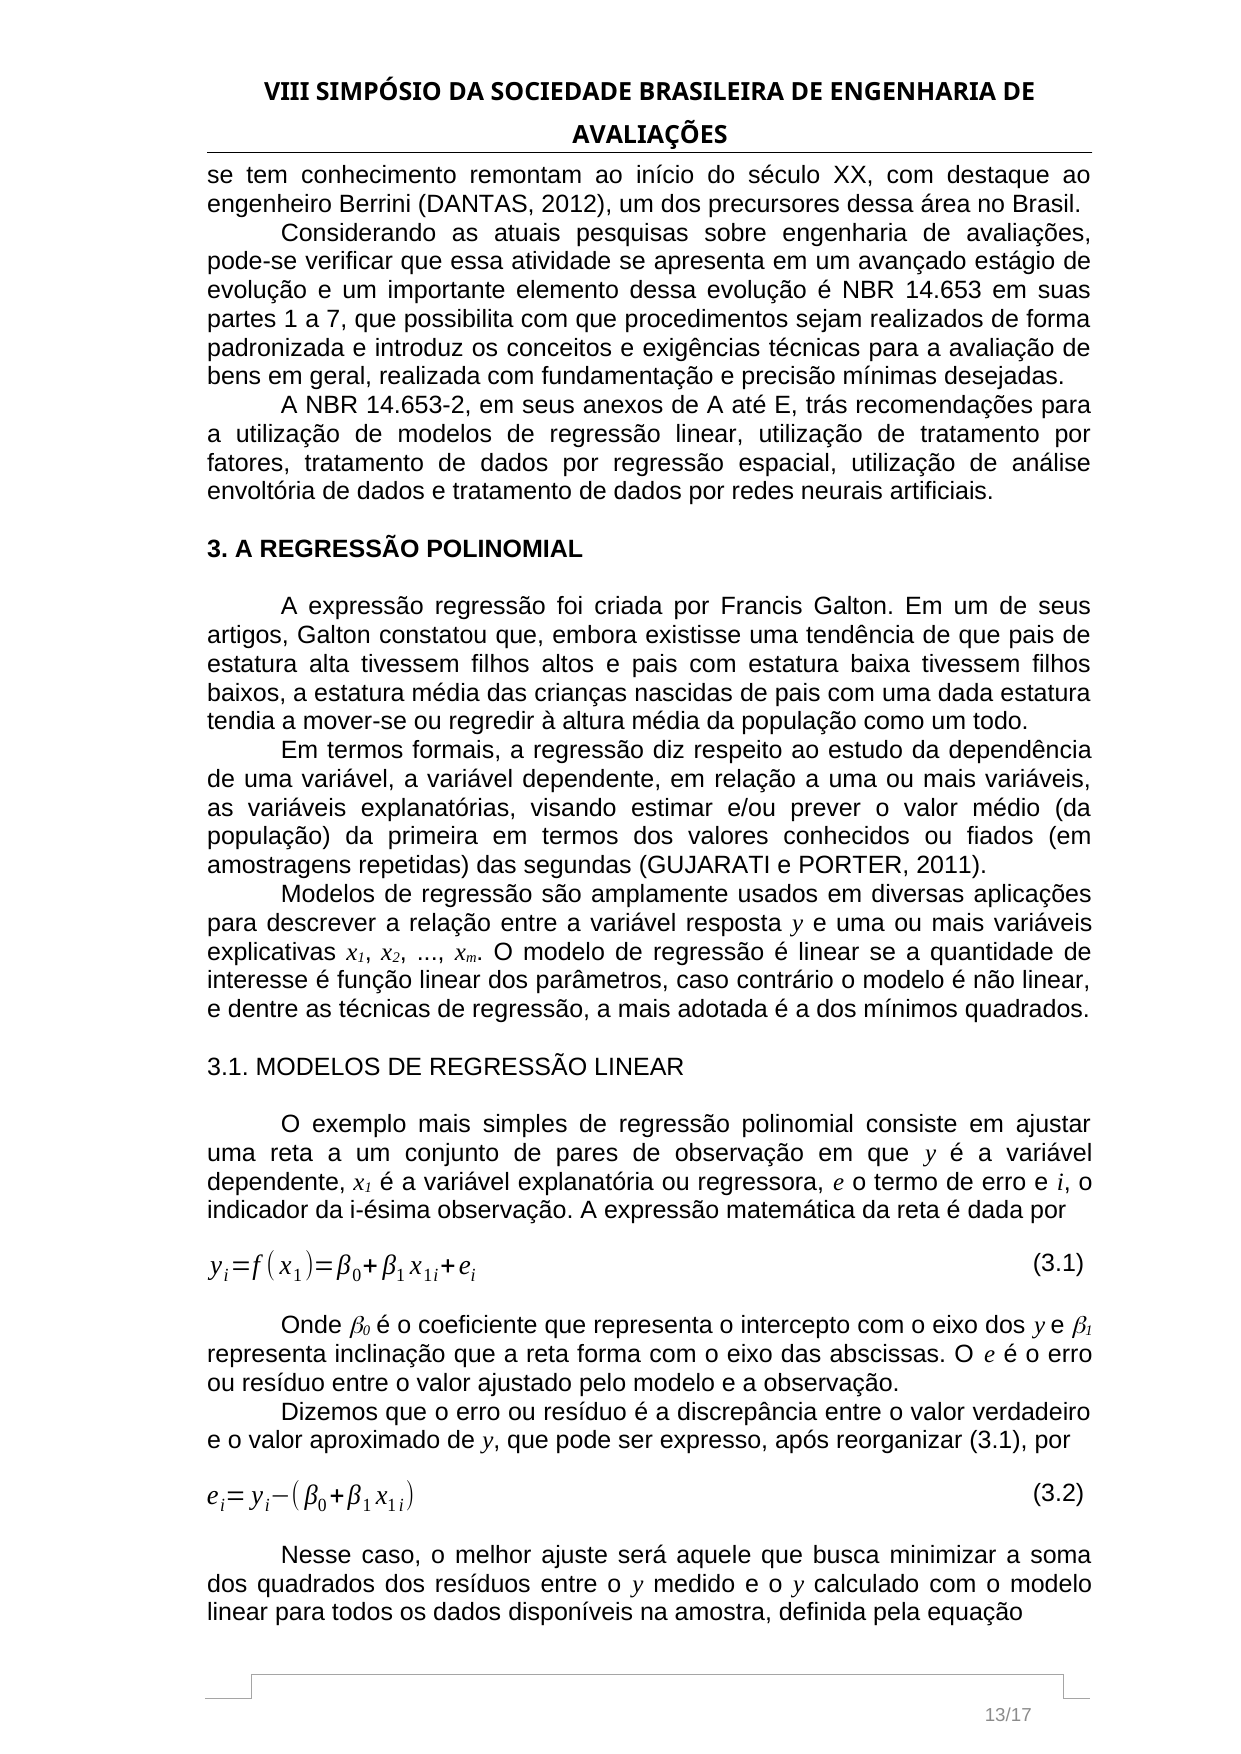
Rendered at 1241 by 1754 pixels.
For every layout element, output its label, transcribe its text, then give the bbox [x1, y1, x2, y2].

table_header [196, 1478, 645, 1516]
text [207, 160, 1092, 218]
text O exemplo mais simples de regressão polinomial consiste em ajustar uma reta a um conjunto de pares de observação em que y é a variável dependente, x1 é a variável explanatória ou regressora, e o termo de erro e i, o indicador da i-ésima observação. A expressão matemática da reta é dada por [207, 1109, 1092, 1224]
text Modelos de regressão são amplamente usados em diversas aplicações para descrever a relação entre a variável resposta y e uma ou mais variáveis explicativas x1, x2, ..., xm. O modelo de regressão é linear se a quantidade de interesse é função linear dos parâmetros, caso contrário o modelo é não linear, e dentre as técnicas de regressão, a mais adotada é a dos mínimos quadrados. [207, 879, 1092, 1023]
text 3. A REGRESSÃO POLINOMIAL [207, 534, 1092, 563]
text A NBR 14.653-2, em seus anexos de A até E, trás recomendações para a utilização de modelos de regressão linear, utilização de tratamento por fatores, tratamento de dados por regressão espacial, utilização de análise envoltória de dados e tratamento de dados por redes neurais artificiais. [207, 390, 1092, 505]
text Nesse caso, o melhor ajuste será aquele que busca minimizar a soma dos quadrados dos resíduos entre o y medido e o y calculado com o modelo linear para todos os dados disponíveis na amostra, definida pela equação [207, 1540, 1092, 1626]
text 3.1. MODELOS DE REGRESSÃO LINEAR [207, 1052, 1092, 1080]
table_header (3.1) [645, 1248, 1095, 1286]
table_header [196, 1248, 645, 1286]
text Em termos formais, a regressão diz respeito ao estudo da dependência de uma variável, a variável dependente, em relação a uma ou mais variáveis, as variáveis explanatórias, visando estimar e/ou prever o valor médio (da população) da primeira em termos dos valores conhecidos ou fiados (em amostragens repetidas) das segundas (GUJARATI e PORTER, 2011). [207, 735, 1092, 879]
text A expressão regressão foi criada por Francis Galton. Em um de seus artigos, Galton constatou que, embora existisse uma tendência de que pais de estatura alta tivessem filhos altos e pais com estatura baixa tivessem filhos baixos, a estatura média das crianças nascidas de pais com uma dada estatura tendia a mover-se ou regredir à altura média da população como um todo. [207, 591, 1092, 735]
text Considerando as atuais pesquisas sobre engenharia de avaliações, pode-se verificar que essa atividade se apresenta em um avançado estágio de evolução e um importante elemento dessa evolução é NBR 14.653 em suas partes 1 a 7, que possibilita com que procedimentos sejam realizados de forma padronizada e introduz os conceitos e exigências técnicas para a avaliação de bens em geral, realizada com fundamentação e precisão mínimas desejadas. [207, 218, 1092, 390]
text Dizemos que o erro ou resíduo é a discrepância entre o valor verdadeiro e o valor aproximado de y, que pode ser expresso, após reorganizar (3.1), por [207, 1396, 1092, 1454]
table_header (3.2) [645, 1478, 1095, 1516]
text Onde 0 é o coeficiente que representa o intercepto com o eixo dos y e 1 representa inclinação que a reta forma com o eixo das abscissas. O e é o erro ou resíduo entre o valor ajustado pelo modelo e a observação. [207, 1310, 1092, 1396]
